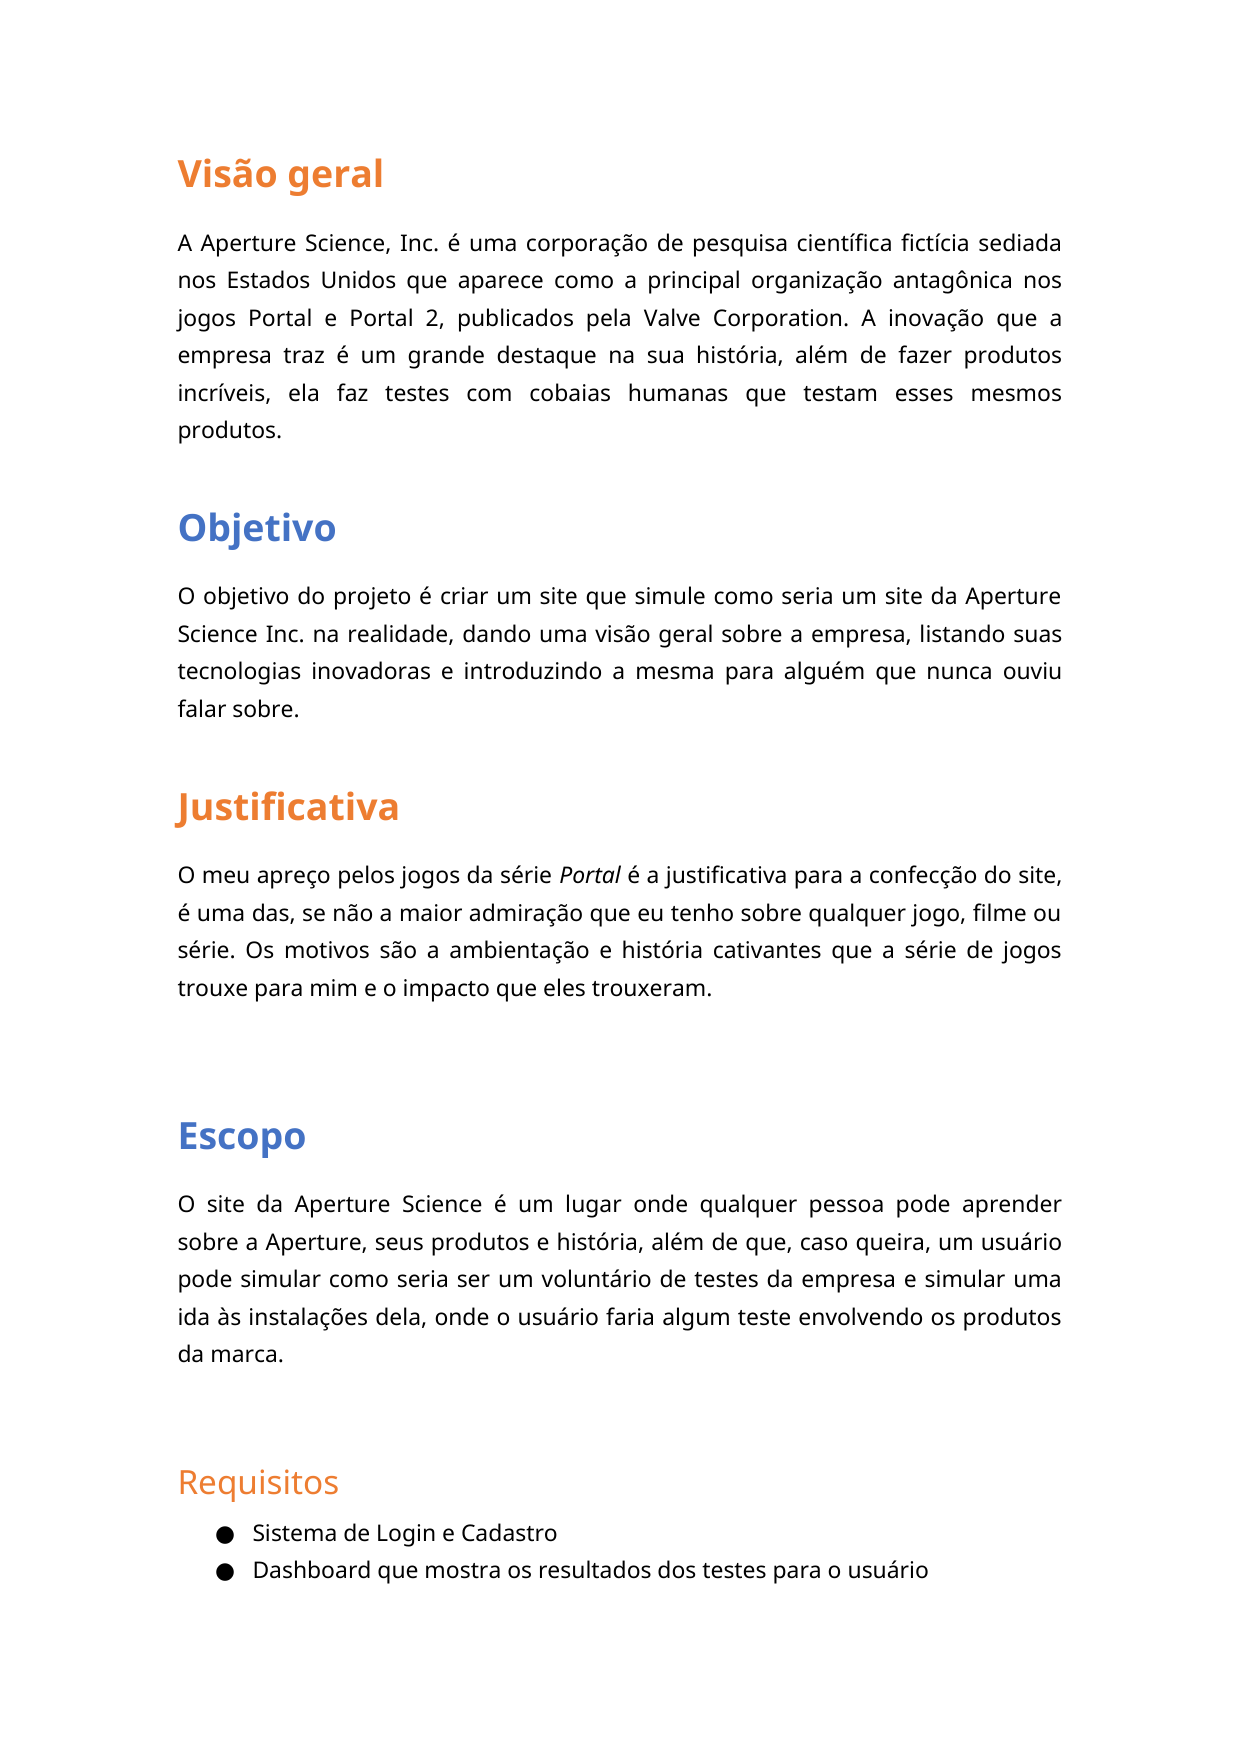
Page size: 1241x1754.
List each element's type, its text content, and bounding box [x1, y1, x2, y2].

list Dashboard que mostra os resultados dos testes para o usuário [215, 1554, 1063, 1586]
subtitle Justificativa [177, 780, 1063, 831]
text O site da Aperture Science é um lugar onde qualquer pessoa pode aprender sobre a Aperture, seus produtos e história, além de que, caso queira, um usuário pode simular como seria ser um voluntário de testes da empresa e simular uma ida às instalações dela, onde o usuário faria algum teste envolvendo os produtos da marca. [177, 1188, 1063, 1369]
list Sistema de Login e Cadastro [215, 1517, 1063, 1548]
text O objetivo do projeto é criar um site que simule como seria um site da Aperture Science Inc. na realidade, dando uma visão geral sobre a empresa, listando suas tecnologias inovadoras e introduzindo a mesma para alguém que nunca ouviu falar sobre. [177, 580, 1063, 724]
text O meu apreço pelos jogos da série Portal é a justificativa para a confecção do site, é uma das, se não a maior admiração que eu tenho sobre qualquer jogo, filme ou série. Os motivos são a ambientação e história cativantes que a série de jogos trouxe para mim e o impacto que eles trouxeram. [177, 859, 1063, 1003]
text A Aperture Science, Inc. é uma corporação de pesquisa científica fictícia sediada nos Estados Unidos que aparece como a principal organização antagônica nos jogos Portal e Portal 2, publicados pela Valve Corporation. A inovação que a empresa traz é um grande destaque na sua história, além de fazer produtos incríveis, ela faz testes com cobaias humanas que testam esses mesmos produtos. [177, 226, 1063, 445]
subtitle Requisitos [177, 1459, 1063, 1504]
subtitle Visão geral [177, 148, 1063, 199]
subtitle Objetivo [177, 501, 1063, 552]
subtitle Escopo [177, 1109, 1063, 1160]
